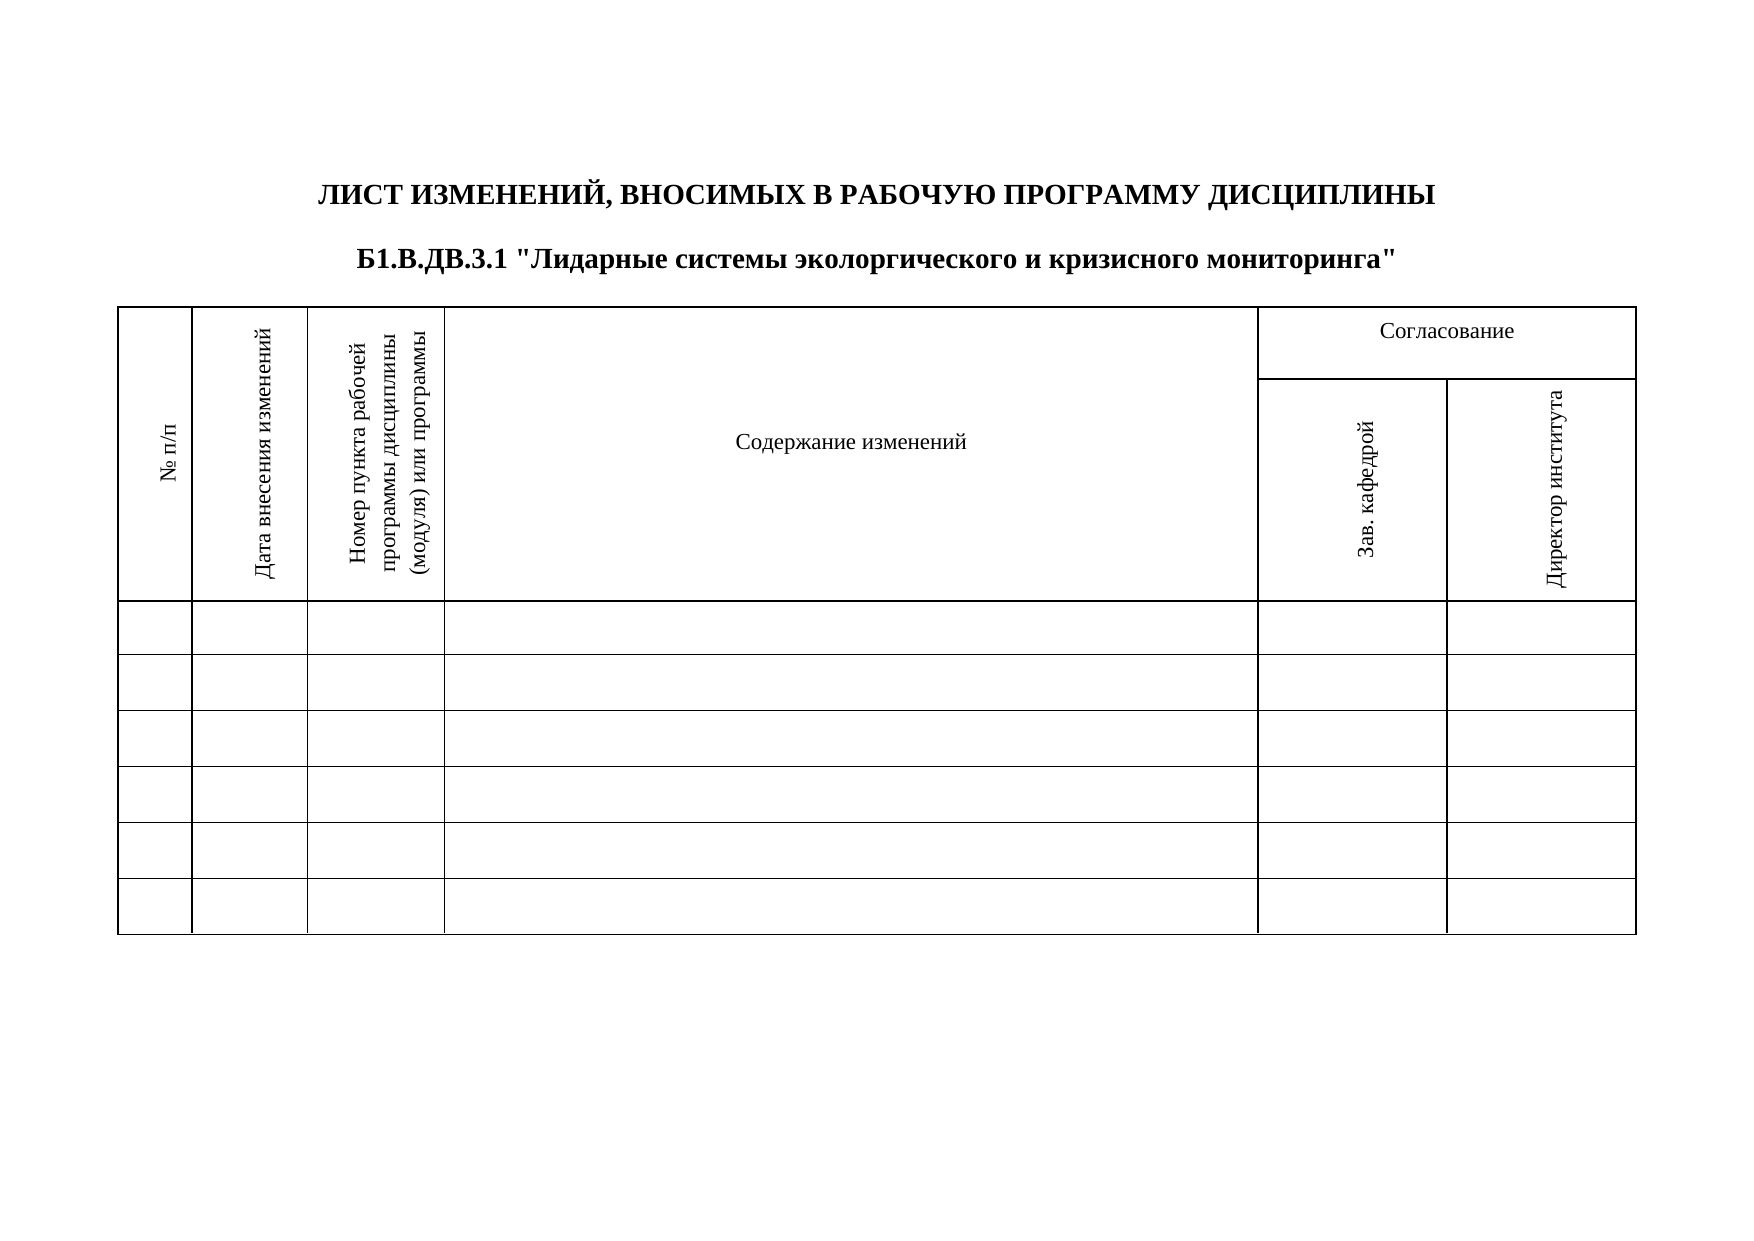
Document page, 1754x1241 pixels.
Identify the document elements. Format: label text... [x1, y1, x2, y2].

table_cell [308, 767, 444, 822]
table_cell [193, 711, 307, 766]
text Б1.В.ДВ.3.1 "Лидарные системы эколоргического и кризисного мониторинга" [118, 242, 1636, 275]
text ЛИСТ ИЗМЕНЕНИЙ, ВНОСИМЫХ В РАБОЧУЮ ПРОГРАММУ ДИСЦИПЛИНЫ [118, 177, 1636, 211]
table_cell [1448, 655, 1635, 710]
table_header Дата внесения изменений [193, 308, 307, 600]
table_cell [1259, 823, 1446, 877]
table_cell [1259, 879, 1446, 933]
table_cell [308, 711, 444, 766]
table_cell [1448, 879, 1635, 933]
table_cell [445, 602, 1257, 654]
table_cell [445, 655, 1257, 710]
table_cell [193, 823, 307, 877]
table_header Содержание изменений [445, 308, 1257, 600]
table_cell [308, 655, 444, 710]
table_cell [193, 879, 307, 933]
table_header Согласование [1259, 308, 1635, 378]
table_cell [119, 655, 191, 710]
table_cell [308, 879, 444, 933]
table_cell [1259, 767, 1446, 822]
table_cell [1448, 711, 1635, 766]
table_cell [119, 879, 191, 933]
table_cell [308, 602, 444, 654]
table_cell [445, 767, 1257, 822]
table_cell [119, 711, 191, 766]
table_cell [308, 823, 444, 877]
table_cell [119, 767, 191, 822]
table_cell Зав. кафедрой [1259, 380, 1446, 600]
table_cell [1448, 602, 1635, 654]
table_cell [1448, 767, 1635, 822]
table_header Номер пункта рабочей программы дисциплины (модуля) или программы практики [308, 308, 444, 600]
table_cell [445, 879, 1257, 933]
table_cell Директор института [1448, 380, 1635, 600]
table_cell [193, 602, 307, 654]
table_cell [1259, 655, 1446, 710]
table_cell [1259, 602, 1446, 654]
table_cell [119, 823, 191, 877]
table_cell [445, 711, 1257, 766]
table_cell [1448, 823, 1635, 877]
table_cell [193, 655, 307, 710]
table_cell [193, 767, 307, 822]
table_cell [119, 602, 191, 654]
table_header № п/п [119, 308, 191, 600]
table_cell [445, 823, 1257, 877]
table_cell [1259, 711, 1446, 766]
